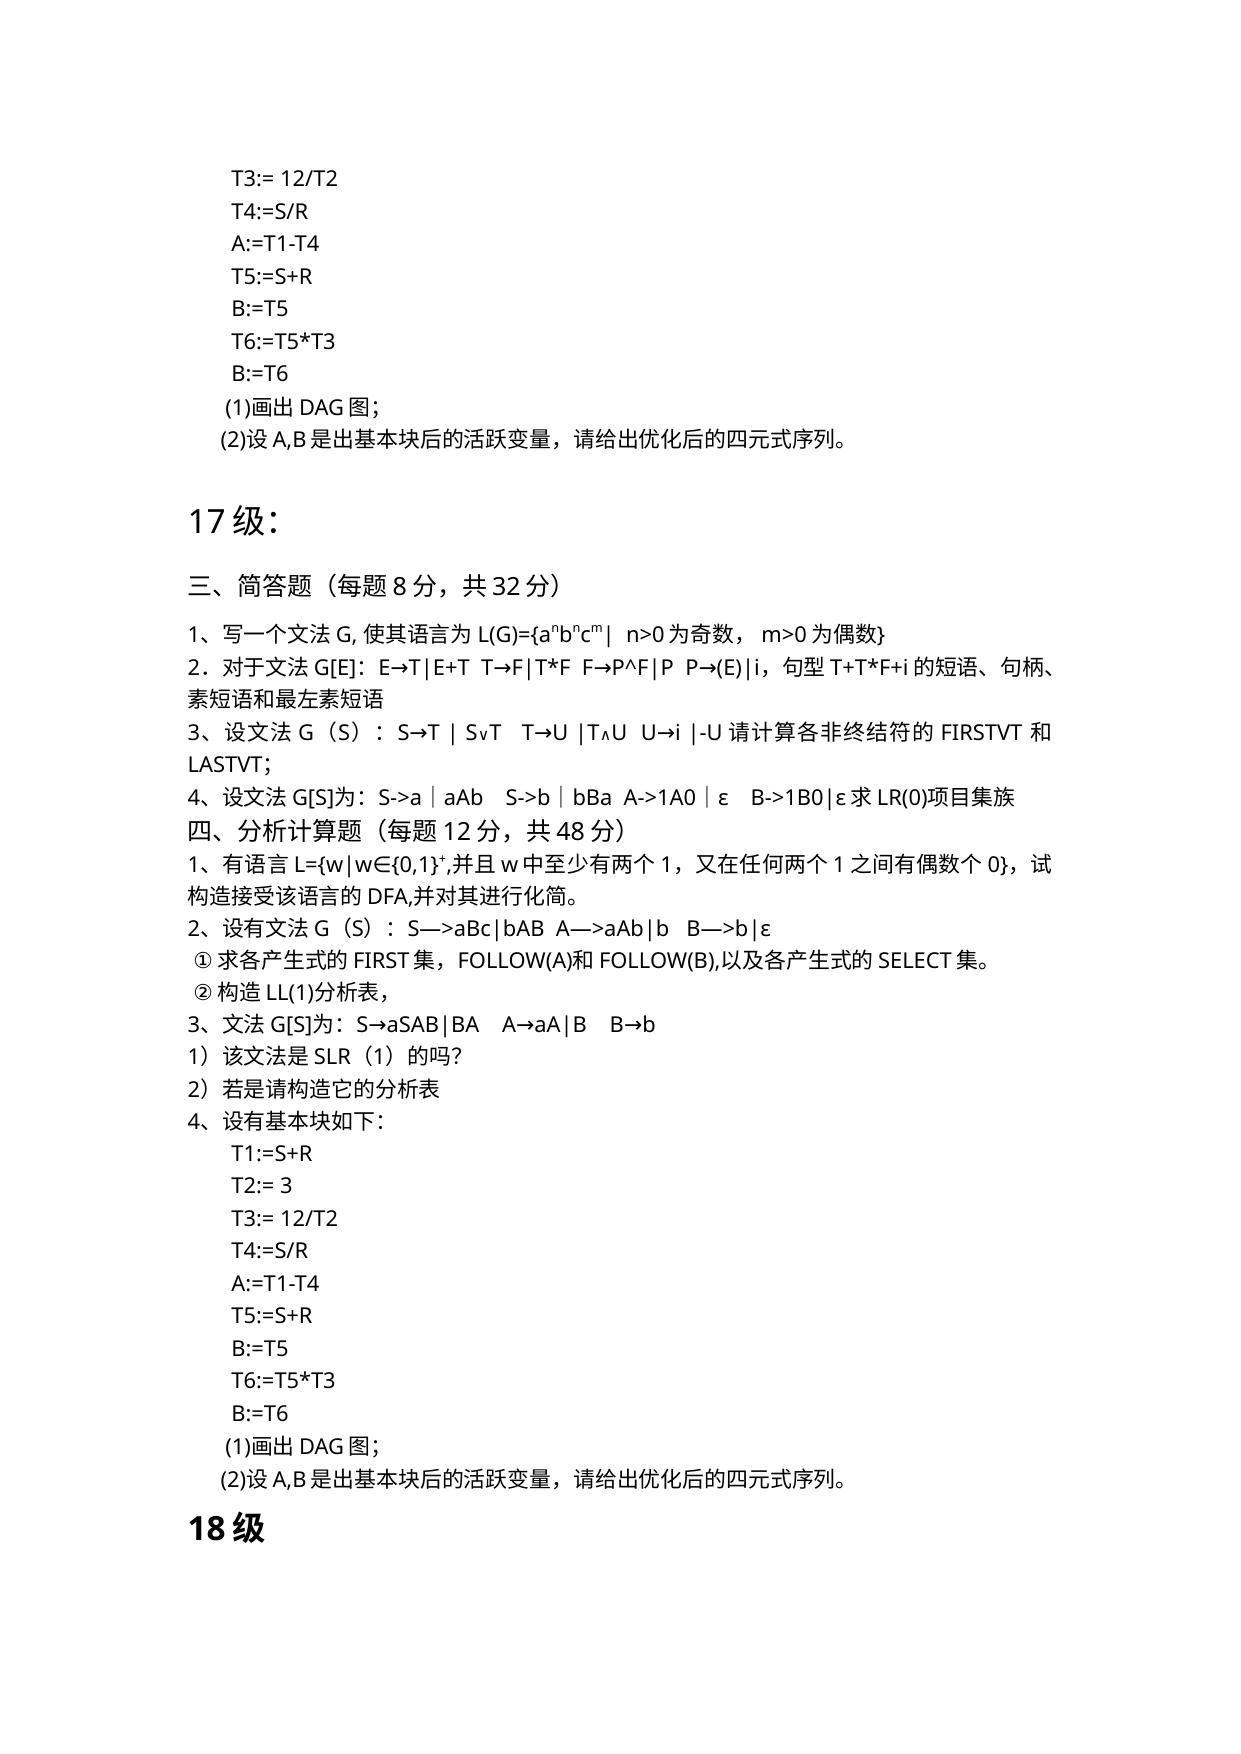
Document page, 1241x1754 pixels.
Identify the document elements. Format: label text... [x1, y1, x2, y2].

text 2．对于文法G[E]：E→T|E+T T→F|T*F F→P^F|P P→(E)|i，句型T+T*F+i的短语、句柄、 [187, 649, 1053, 682]
text 2、设有文法G（S）：S—>aBc|bAB A—>aAb|b B—>b|ε [187, 911, 1053, 943]
text T2:= 3 [187, 1169, 1053, 1201]
text 18级 [187, 1494, 1053, 1559]
text 2）若是请构造它的分析表 [187, 1071, 1053, 1104]
text T3:= 12/T2 [187, 162, 1053, 194]
text T1:=S+R [187, 1136, 1053, 1169]
text (1)画出DAG图； [225, 1429, 1053, 1461]
text 4、设有基本块如下： [187, 1104, 1053, 1136]
text B:=T6 [187, 357, 1053, 389]
text ①求各产生式的FIRST集，FOLLOW(A)和FOLLOW(B),以及各产生式的SELECT集。 [187, 943, 1053, 974]
text A:=T1-T4 [187, 227, 1053, 259]
text 素短语和最左素短语 [187, 682, 1053, 714]
text ②构造LL(1)分析表， [187, 974, 1053, 1006]
text B:=T5 [187, 1331, 1053, 1364]
text T6:=T5*T3 [187, 324, 1053, 357]
text 四、分析计算题（每题12分，共48分） [187, 811, 1053, 847]
text B:=T5 [187, 292, 1053, 324]
text T6:=T5*T3 [187, 1364, 1053, 1396]
text T4:=S/R [187, 194, 1053, 227]
text 1）该文法是SLR（1）的吗？ [187, 1039, 1053, 1071]
text (2)设A,B是出基本块后的活跃变量，请给出优化后的四元式序列。 [187, 1461, 1053, 1494]
text 3、文法G[S]为：S→aSAB|BA A→aA|B B→b [187, 1006, 1053, 1039]
text 1、有语言L={w|w∈{0,1}+,并且w中至少有两个1，又在任何两个1之间有偶数个0}，试构造接受该语言的DFA,并对其进行化简。 [187, 847, 1053, 911]
text T3:= 12/T2 [187, 1201, 1053, 1234]
text 1、写一个文法G, 使其语言为 L(G)={anbncm| n>0为奇数， m>0为偶数} [187, 617, 1053, 649]
text (1)画出DAG图； [225, 389, 1053, 422]
text 3、设文法G（S）：S→T | S∨T T→U |T∧U U→i |-U请计算各非终结符的FIRSTVT 和LASTVT； [187, 714, 1053, 779]
text B:=T6 [187, 1396, 1053, 1429]
text (2)设A,B是出基本块后的活跃变量，请给出优化后的四元式序列。 [187, 422, 1053, 454]
text A:=T1-T4 [187, 1266, 1053, 1299]
text 4、设文法G[S]为：S->a｜aAb S->b｜bBa A->1A0｜ε B->1B0|ε求LR(0)项目集族 [187, 779, 1053, 811]
text 三、简答题（每题8分，共32分） [187, 552, 1053, 617]
text T4:=S/R [187, 1234, 1053, 1266]
text T5:=S+R [187, 1299, 1053, 1331]
text T5:=S+R [187, 259, 1053, 292]
text 17级： [187, 487, 1053, 552]
